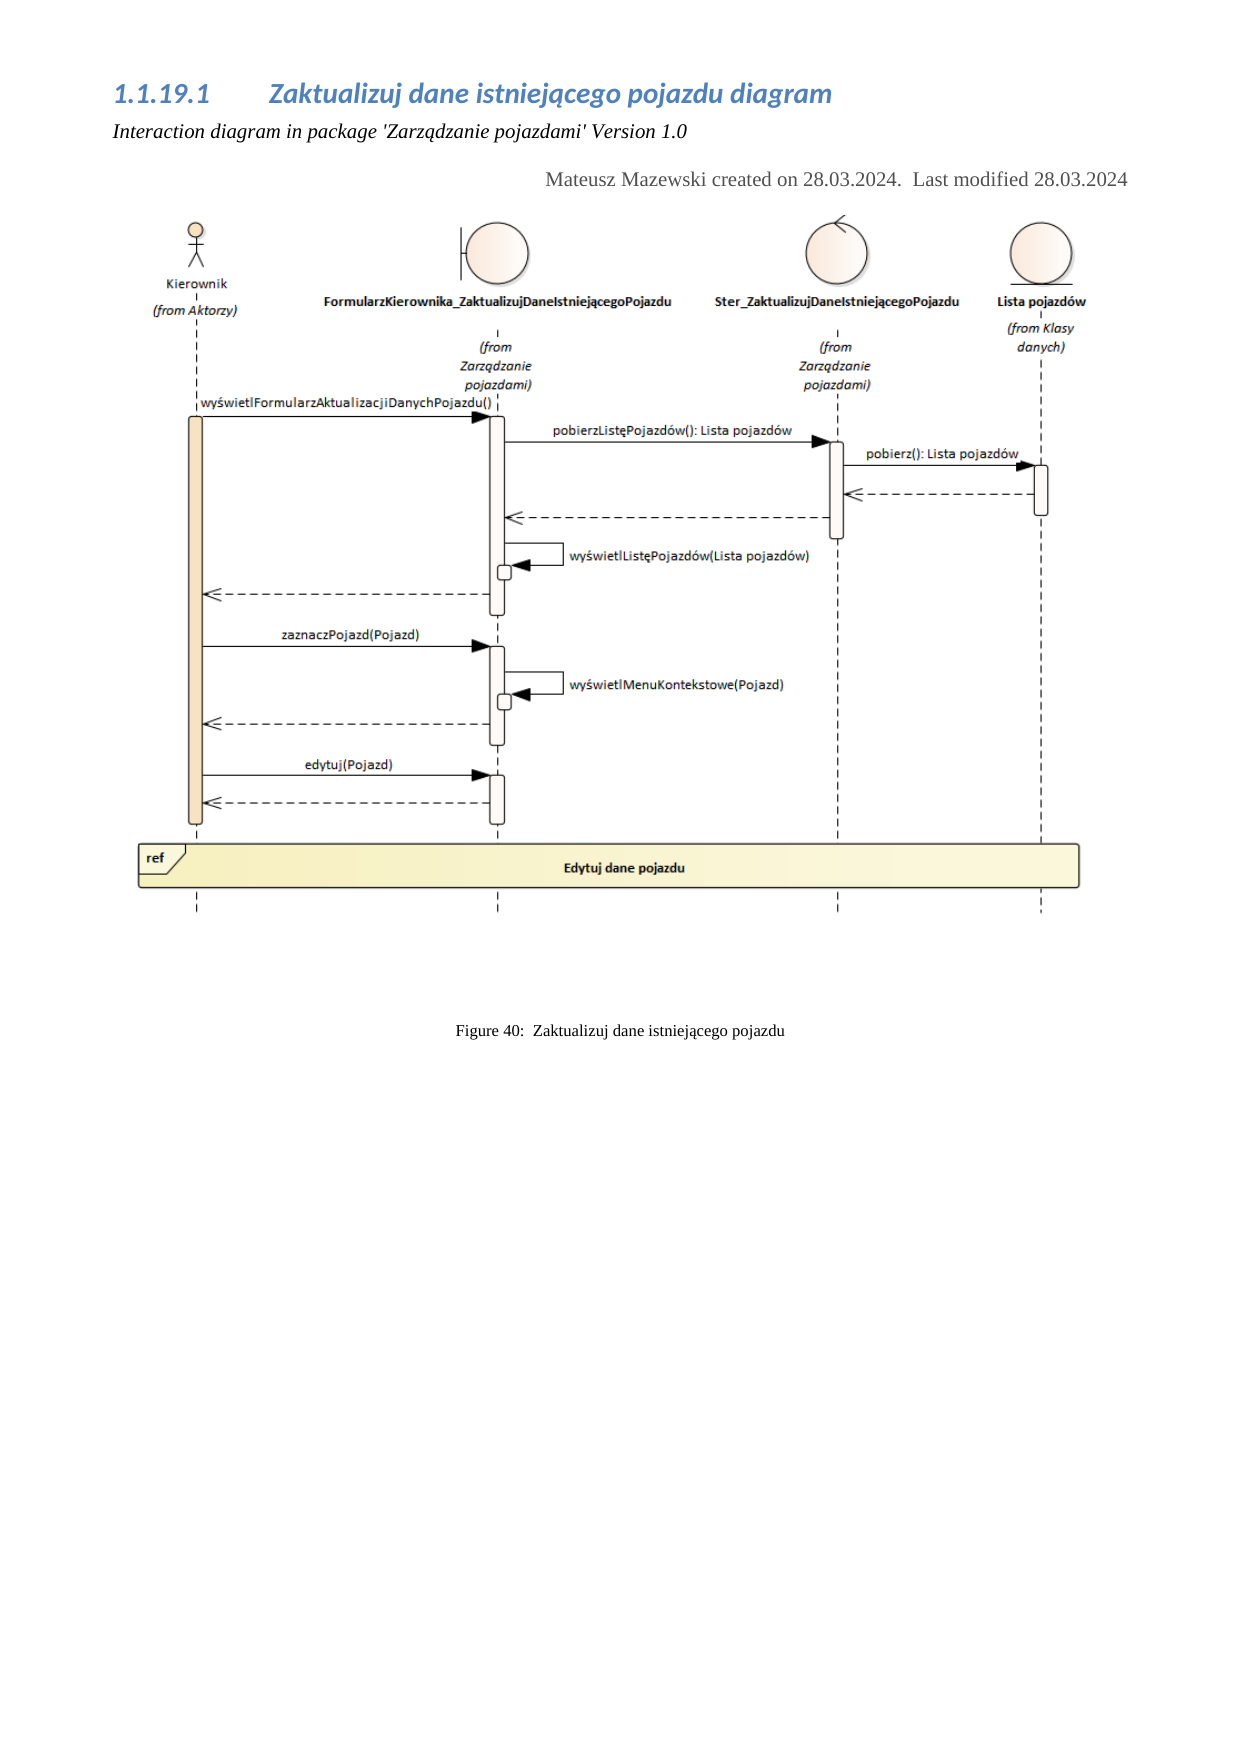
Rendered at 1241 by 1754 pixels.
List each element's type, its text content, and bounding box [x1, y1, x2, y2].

text Zaktualizuj dane istniejącego pojazdu [112, 1021, 1128, 1040]
picture [116, 215, 1125, 998]
subtitle Zaktualizuj dane istniejącego pojazdu diagram [112, 75, 1128, 111]
text Mateusz Mazewski created on 28.03.2024. Last modified 28.03.2024 [112, 167, 1128, 191]
text Interaction diagram in package 'Zarządzanie pojazdami' Version 1.0 [112, 119, 1128, 143]
